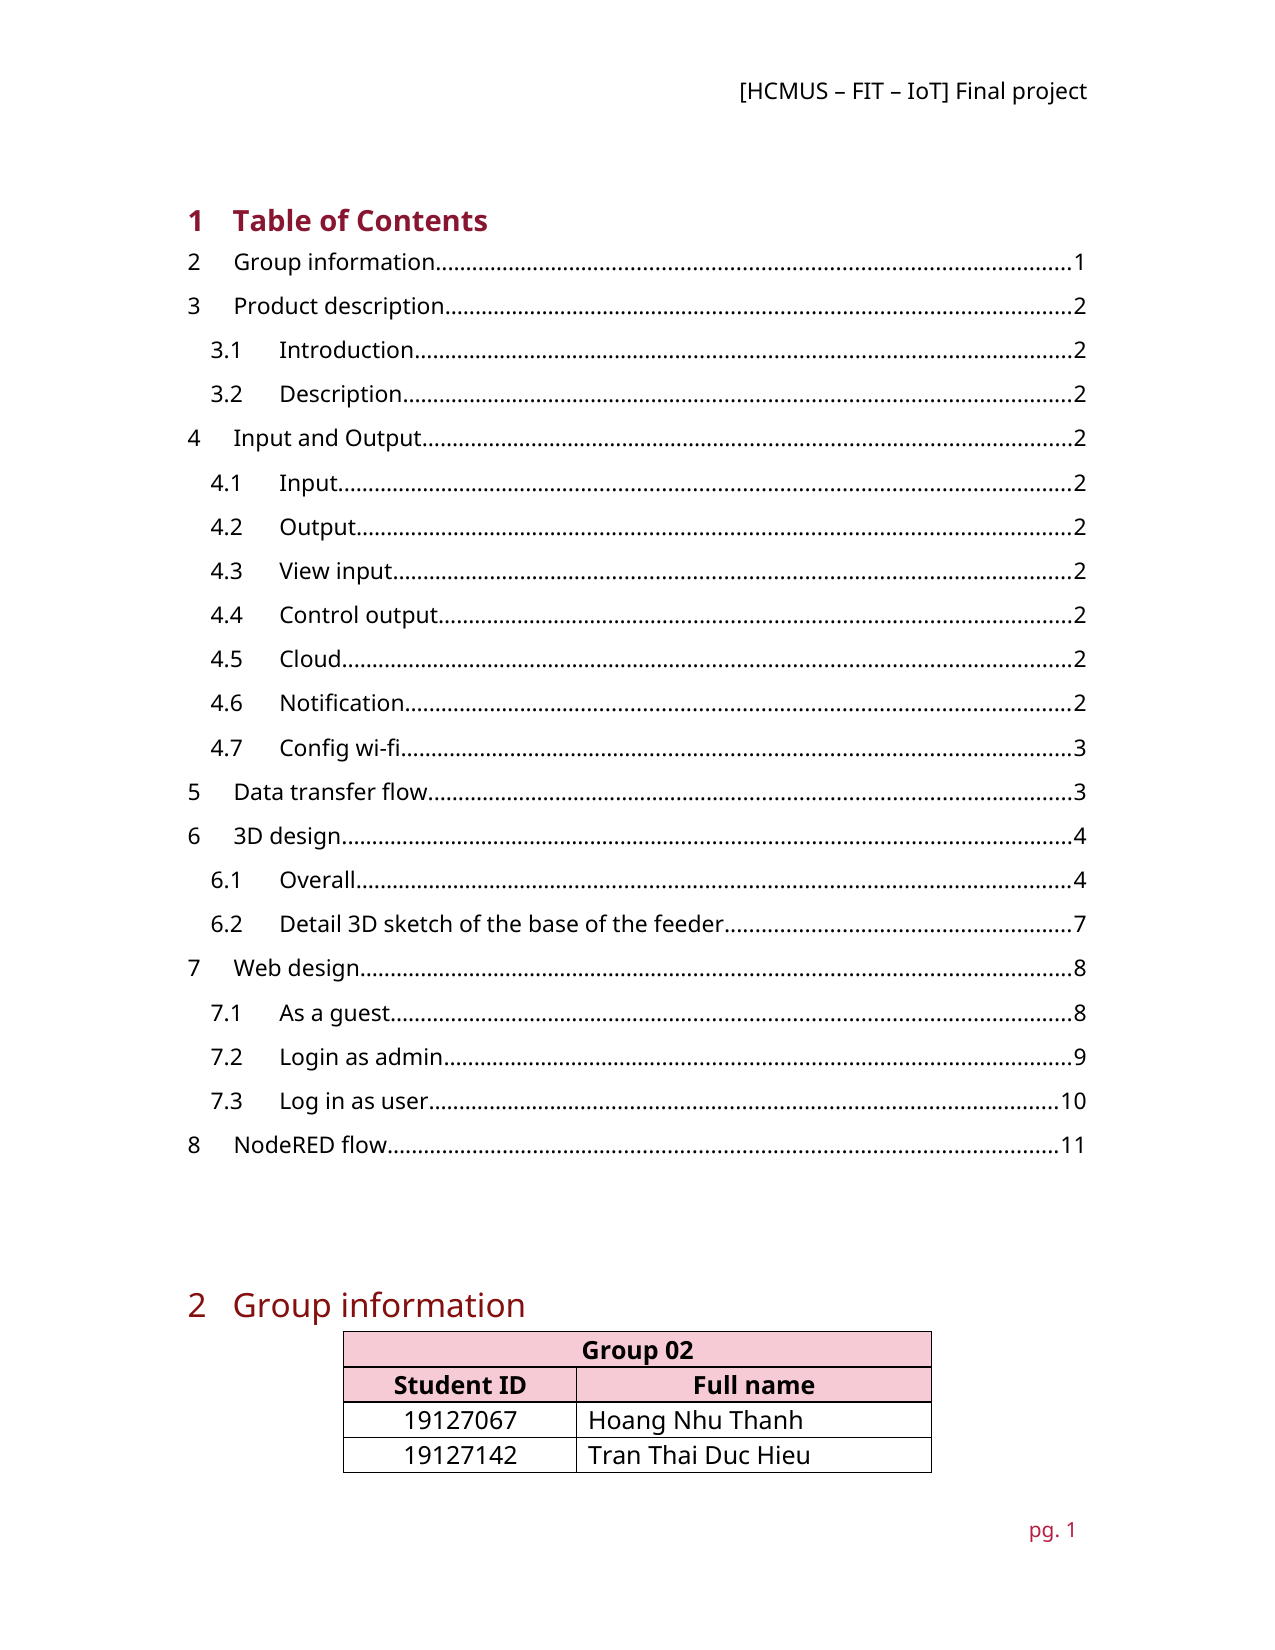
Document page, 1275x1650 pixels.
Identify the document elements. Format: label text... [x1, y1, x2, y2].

table_cell 19127142 [344, 1438, 576, 1472]
subtitle Group information [187, 1282, 1087, 1328]
table_cell Full name [577, 1368, 931, 1401]
table_header Group 02 [344, 1332, 931, 1366]
table_cell Student ID [344, 1368, 576, 1401]
table_cell Tran Thai Duc Hieu [577, 1438, 931, 1472]
table_cell 19127067 [344, 1403, 576, 1437]
table_cell Hoang Nhu Thanh [577, 1403, 931, 1437]
